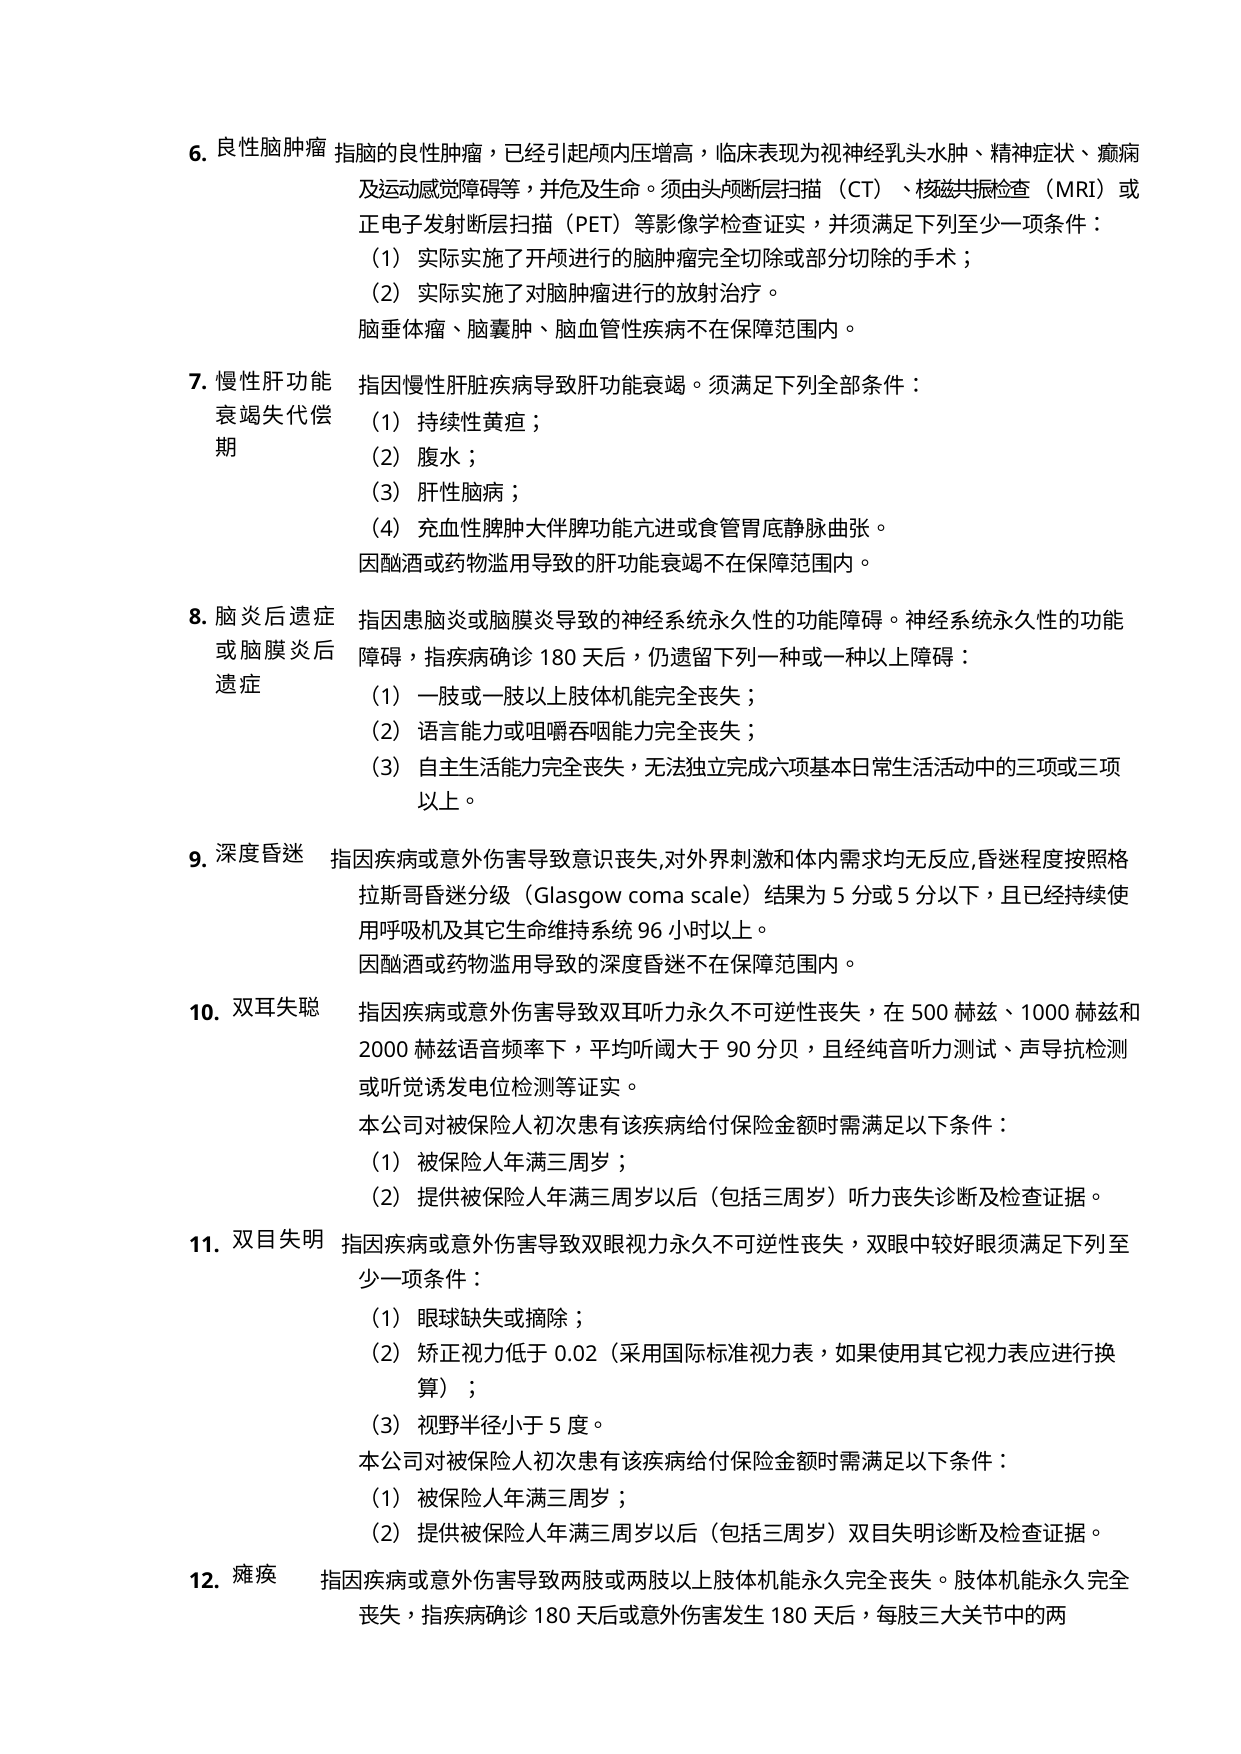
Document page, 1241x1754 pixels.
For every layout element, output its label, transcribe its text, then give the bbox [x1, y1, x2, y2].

list 深度昏迷 指因疾病或意外伤害导致意识丧失,对外界刺激和体内需求均无反应,昏迷程度按照格拉斯哥昏迷分级（Glasgow coma scale）结果为 5 分或 5 分以下，且已经持续使用呼吸机及其它生命维持系统 96 小时以上。 [188, 838, 1129, 946]
text 因酗酒或药物滥用导致的深度昏迷不在保障范围内。 [358, 949, 1153, 979]
list 提供被保险人年满三周岁以后（包括三周岁）听力丧失诊断及检查证据。 [358, 1182, 1153, 1212]
list 一肢或一肢以上肢体机能完全丧失； [358, 681, 1153, 711]
text 期 [215, 432, 336, 462]
text 指因慢性肝脏疾病导致肝功能衰竭。须满足下列全部条件： [358, 370, 1153, 400]
text 2000 赫兹语音频率下，平均听阈大于 90 分贝，且经纯音听力测试、声导抗检测或听觉诱发电位检测等证实。 [358, 1034, 1137, 1101]
list 慢性肝功能衰竭失代偿 [188, 362, 336, 430]
list 双目失明 指因疾病或意外伤害导致双眼视力永久不可逆性丧失，双眼中较好眼须满足下列至少一项条件： [188, 1224, 1130, 1294]
list 实际实施了开颅进行的脑肿瘤完全切除或部分切除的手术； [358, 243, 1153, 273]
text 指因患脑炎或脑膜炎导致的神经系统永久性的功能障碍。神经系统永久性的功能障碍，指疾病确诊 180 天后，仍遗留下列一种或一种以上障碍： [358, 605, 1130, 672]
list 被保险人年满三周岁； [358, 1147, 1153, 1177]
list 视野半径小于 5 度。 [358, 1411, 1153, 1440]
list 腹水； [358, 442, 1153, 472]
list 脑炎后遗症或脑膜炎后遗症 [188, 597, 336, 699]
list 良性脑肿瘤 指脑的良性肿瘤，已经引起颅内压增高，临床表现为视神经乳头水肿、精神症状、癫痫及运动感觉障碍等，并危及生命。须由头颅断层扫描（CT）、核磁共振检查（MRI）或正电子发射断层扫描（PET）等影像学检查证实，并须满足下列至少一项条件： [188, 133, 1141, 240]
list 瘫痪 指因疾病或意外伤害导致两肢或两肢以上肢体机能永久完全丧失。肢体机能永久完全丧失，指疾病确诊 180 天后或意外伤害发生 180 天后，每肢三大关节中的两 [188, 1559, 1130, 1630]
text 本公司对被保险人初次患有该疾病给付保险金额时需满足以下条件： [358, 1110, 1153, 1140]
list 充血性脾肿大伴脾功能亢进或食管胃底静脉曲张。因酗酒或药物滥用导致的肝功能衰竭不在保障范围内。 [358, 513, 900, 577]
text 脑垂体瘤、脑囊肿、脑血管性疾病不在保障范围内。 [358, 314, 1153, 343]
list 被保险人年满三周岁； [358, 1483, 1153, 1512]
list 自主生活能力完全丧失，无法独立完成六项基本日常生活活动中的三项或三项以上。 [358, 752, 1129, 816]
list 实际实施了对脑肿瘤进行的放射治疗。 [358, 278, 1153, 308]
list 提供被保险人年满三周岁以后（包括三周岁）双目失明诊断及检查证据。 [358, 1518, 1153, 1548]
list 肝性脑病； [358, 477, 1153, 507]
list 持续性黄疸； [358, 407, 1153, 437]
list 眼球缺失或摘除； [358, 1302, 1153, 1332]
text 本公司对被保险人初次患有该疾病给付保险金额时需满足以下条件： [358, 1446, 1153, 1476]
list 双耳失聪 指因疾病或意外伤害导致双耳听力永久不可逆性丧失，在 500 赫兹、1000 赫兹和 [188, 992, 1153, 1027]
list 语言能力或咀嚼吞咽能力完全丧失； [358, 716, 1153, 746]
list 矫正视力低于 0.02（采用国际标准视力表，如果使用其它视力表应进行换算）； [358, 1338, 1129, 1402]
